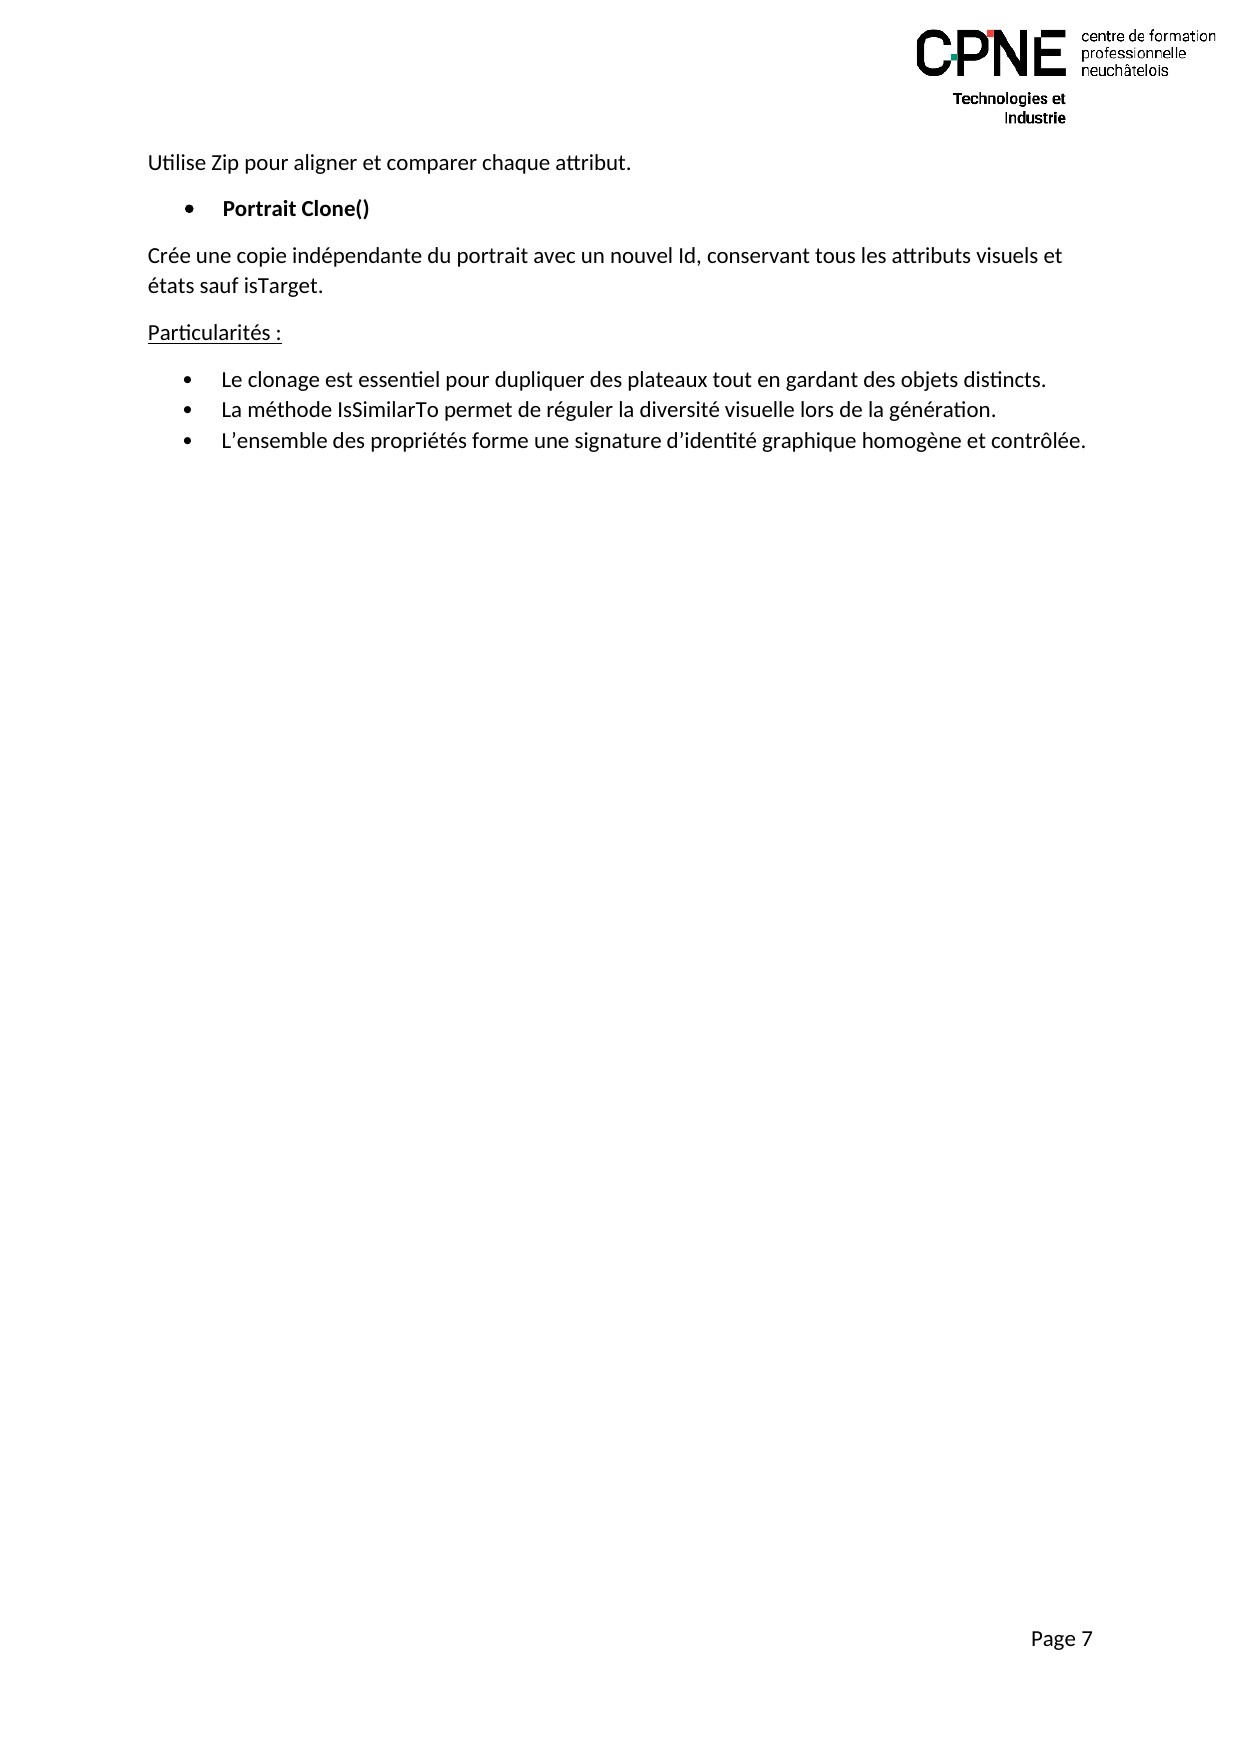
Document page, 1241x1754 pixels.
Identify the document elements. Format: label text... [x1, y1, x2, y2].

text Utilise Zip pour aligner et comparer chaque attribut. [148, 148, 1093, 176]
text Crée une copie indépendante du portrait avec un nouvel Id, conservant tous les attributs visuels et états sauf isTarget. [148, 241, 1093, 299]
list L’ensemble des propriétés forme une signature d’identité graphique homogène et contrôlée. [184, 426, 1093, 454]
list La méthode IsSimilarTo permet de réguler la diversité visuelle lors de la génération. [184, 396, 1093, 423]
list Portrait Clone() [185, 194, 1093, 222]
list Le clonage est essentiel pour dupliquer des plateaux tout en gardant des objets distincts. [184, 365, 1093, 393]
picture [916, 29, 1216, 124]
text Particularités : [148, 318, 1093, 346]
